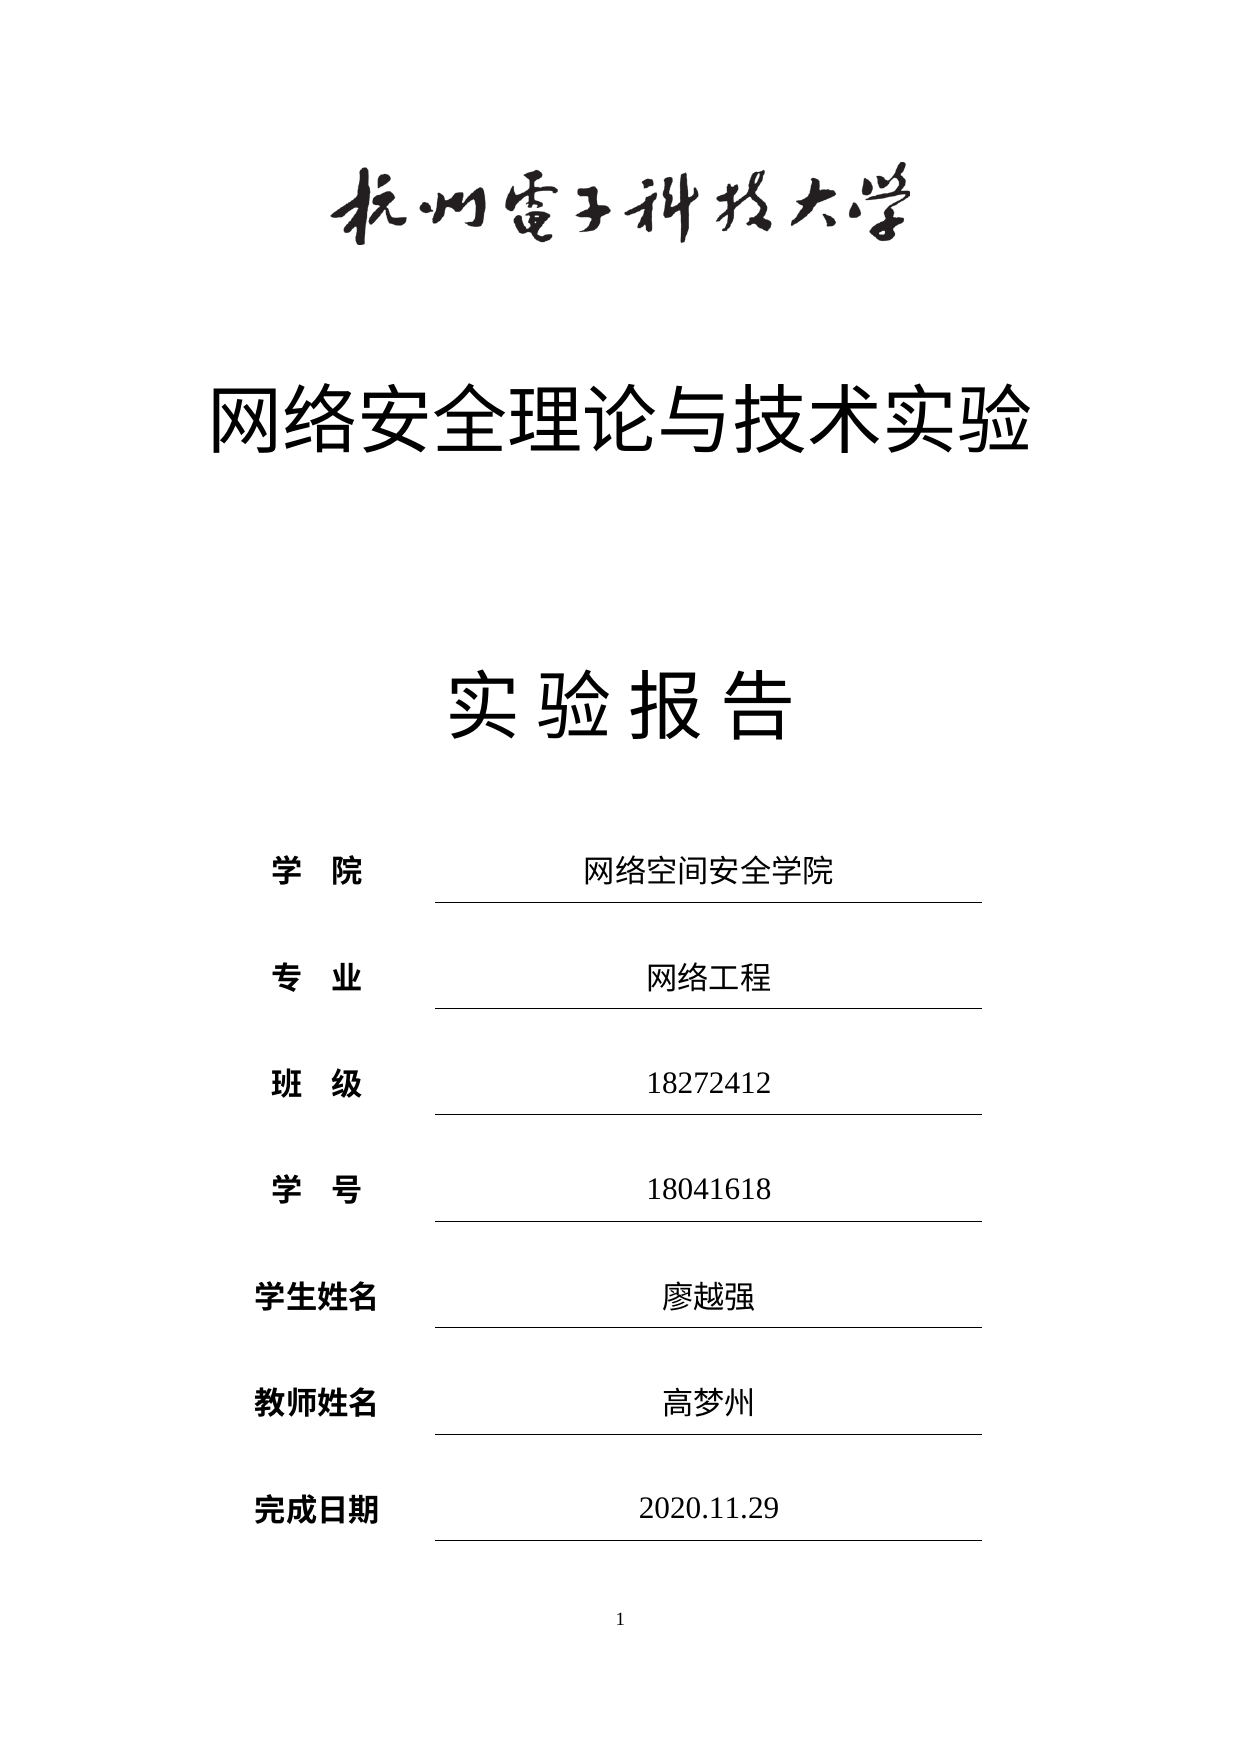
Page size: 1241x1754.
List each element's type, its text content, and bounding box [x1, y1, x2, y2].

table_cell 完成日期 [199, 1434, 435, 1540]
table_cell 18272412 [435, 1009, 982, 1114]
table_header 网络空间安全学院 [435, 795, 982, 902]
table_cell 学生姓名 [199, 1221, 435, 1327]
text 实 验 报 告 [187, 636, 1053, 766]
table_cell 网络工程 [435, 903, 982, 1008]
table_header 学 院 [199, 795, 435, 902]
table_cell 教师姓名 [199, 1327, 435, 1433]
table_cell 高梦州 [435, 1328, 982, 1433]
table_cell 专 业 [199, 902, 435, 1008]
text 网络安全理论与技术实验 [187, 350, 1053, 480]
table_cell 班 级 [199, 1008, 435, 1114]
picture [330, 162, 910, 245]
table_cell 学 号 [199, 1114, 435, 1221]
table_cell 廖越强 [435, 1222, 982, 1327]
table_cell 2020.11.29 [435, 1435, 982, 1540]
table_cell 18041618 [435, 1115, 982, 1221]
